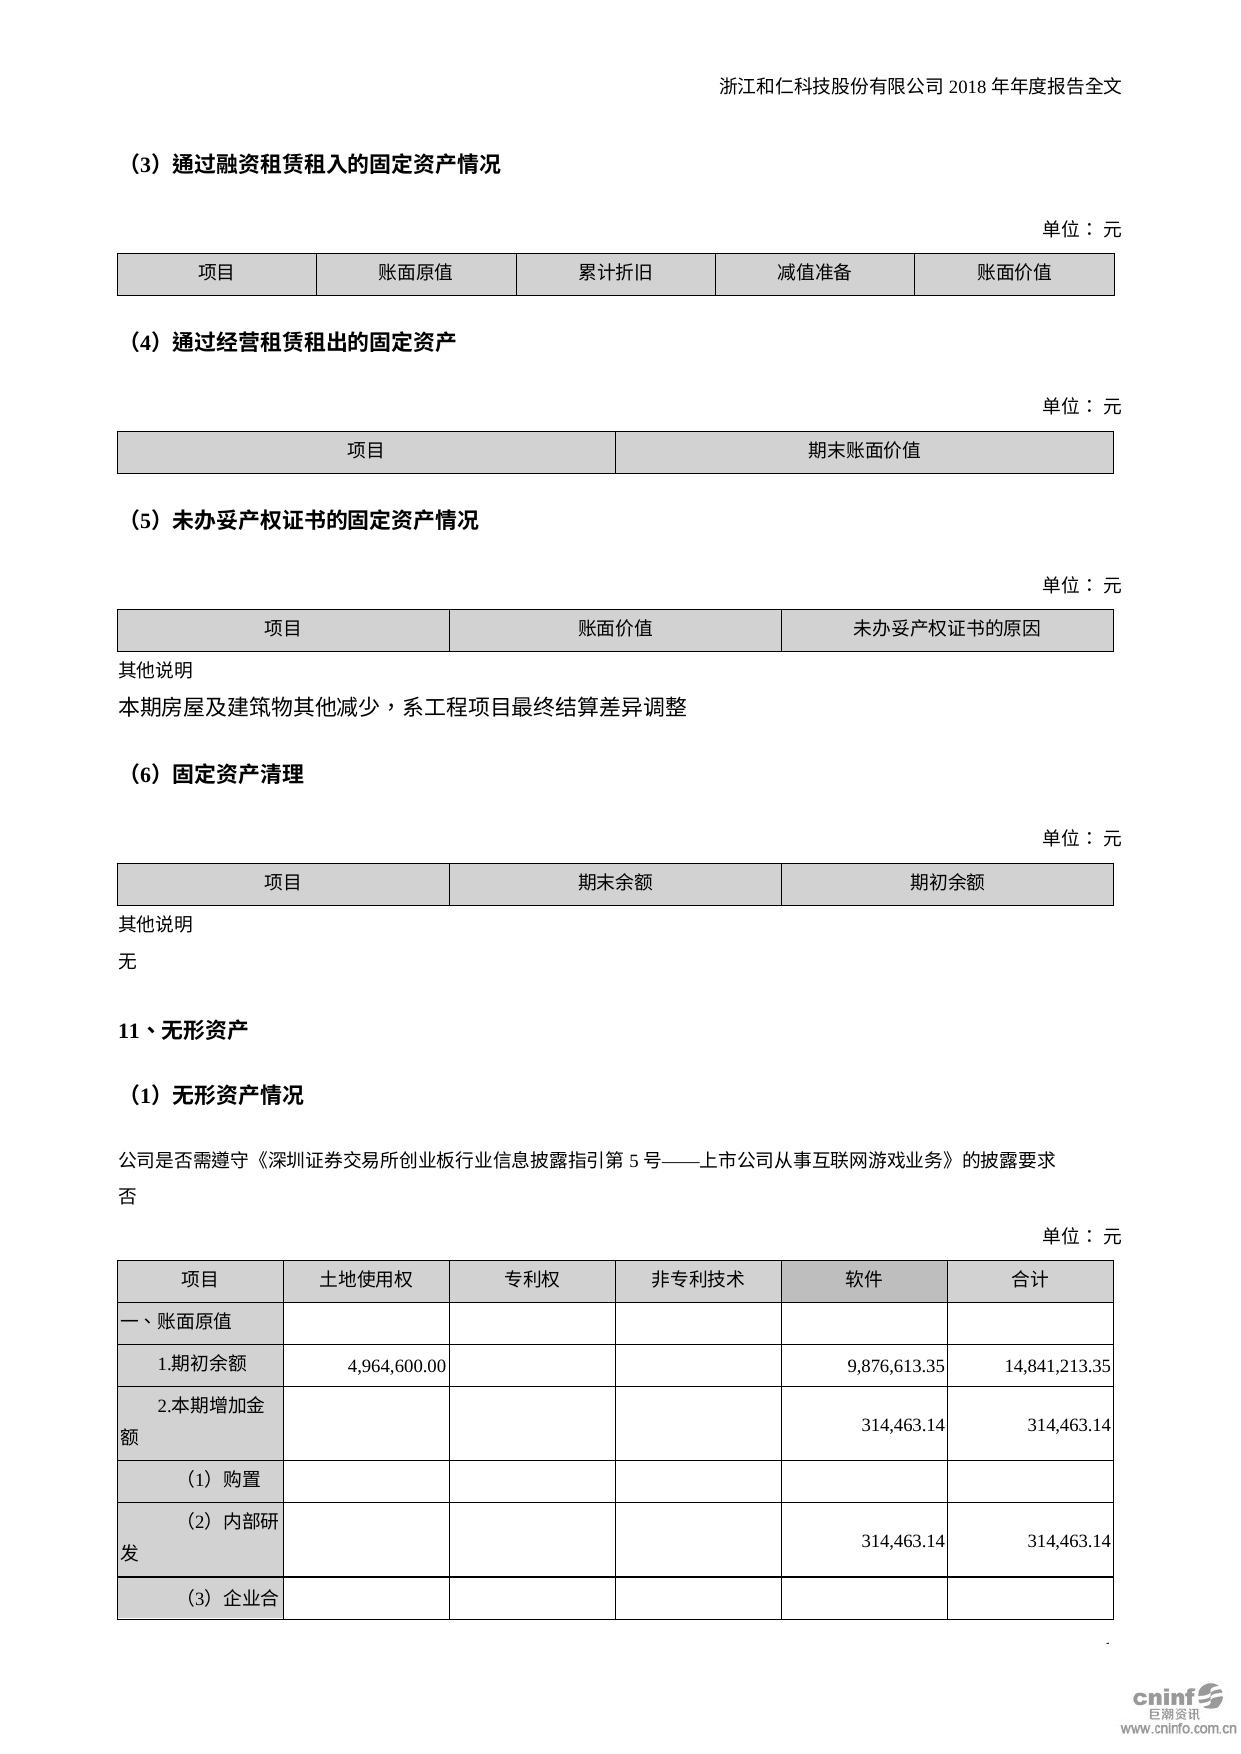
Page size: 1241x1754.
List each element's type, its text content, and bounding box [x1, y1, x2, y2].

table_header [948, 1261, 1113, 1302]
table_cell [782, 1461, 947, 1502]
subtitle （5）未办妥产权证书的固定资产情况 [118, 505, 1122, 535]
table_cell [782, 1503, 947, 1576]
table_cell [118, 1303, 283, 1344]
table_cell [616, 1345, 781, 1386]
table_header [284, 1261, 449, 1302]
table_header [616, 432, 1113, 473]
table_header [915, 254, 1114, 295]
text 单位： 元 [102, 572, 1122, 597]
subtitle （3）通过融资租赁租入的固定资产情况 [118, 149, 1122, 179]
text 公司是否需遵守《深圳证券交易所创业板行业信息披露指引第 5 号——上市公司从事互联网游戏业务》的披露要求 否 [118, 1147, 1057, 1209]
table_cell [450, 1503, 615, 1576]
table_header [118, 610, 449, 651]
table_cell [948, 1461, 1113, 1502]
subtitle （4）通过经营租赁租出的固定资产 [118, 327, 1122, 357]
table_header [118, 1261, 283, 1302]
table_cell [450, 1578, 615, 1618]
subtitle 本期房屋及建筑物其他减少，系工程项目最终结算差异调整 [118, 692, 1122, 722]
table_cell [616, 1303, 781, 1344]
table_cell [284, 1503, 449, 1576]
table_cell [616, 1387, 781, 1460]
text 单位： 元 [102, 1223, 1122, 1249]
text 其他说明 [118, 657, 1122, 683]
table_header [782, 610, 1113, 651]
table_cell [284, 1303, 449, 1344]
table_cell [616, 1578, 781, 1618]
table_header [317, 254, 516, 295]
text 单位： 元 [102, 394, 1122, 419]
text 单位： 元 [102, 826, 1122, 851]
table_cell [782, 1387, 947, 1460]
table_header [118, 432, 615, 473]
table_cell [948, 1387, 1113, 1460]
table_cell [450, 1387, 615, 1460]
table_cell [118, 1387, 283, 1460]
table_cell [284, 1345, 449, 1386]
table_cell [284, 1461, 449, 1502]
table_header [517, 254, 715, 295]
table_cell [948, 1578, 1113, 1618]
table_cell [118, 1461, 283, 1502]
text 其他说明 无 [118, 911, 195, 974]
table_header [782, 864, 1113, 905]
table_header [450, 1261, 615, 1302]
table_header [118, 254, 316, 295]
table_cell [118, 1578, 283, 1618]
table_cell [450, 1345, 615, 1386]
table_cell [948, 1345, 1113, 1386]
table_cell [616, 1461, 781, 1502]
subtitle （6）固定资产清理 [118, 759, 1122, 788]
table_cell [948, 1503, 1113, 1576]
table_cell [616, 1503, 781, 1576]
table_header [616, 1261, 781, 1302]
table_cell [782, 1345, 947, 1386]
text 单位： 元 [102, 216, 1122, 242]
picture [1115, 1680, 1240, 1737]
subtitle 11、无形资产 [118, 1015, 1122, 1045]
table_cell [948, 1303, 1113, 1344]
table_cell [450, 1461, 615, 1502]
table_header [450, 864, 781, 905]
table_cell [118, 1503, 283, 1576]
subtitle （1）无形资产情况 [118, 1080, 1122, 1110]
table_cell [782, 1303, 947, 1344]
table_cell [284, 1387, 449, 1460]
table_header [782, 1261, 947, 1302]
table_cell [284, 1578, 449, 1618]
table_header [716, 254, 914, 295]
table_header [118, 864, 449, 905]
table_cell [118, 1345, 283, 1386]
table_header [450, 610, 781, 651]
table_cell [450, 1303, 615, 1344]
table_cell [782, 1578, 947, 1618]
